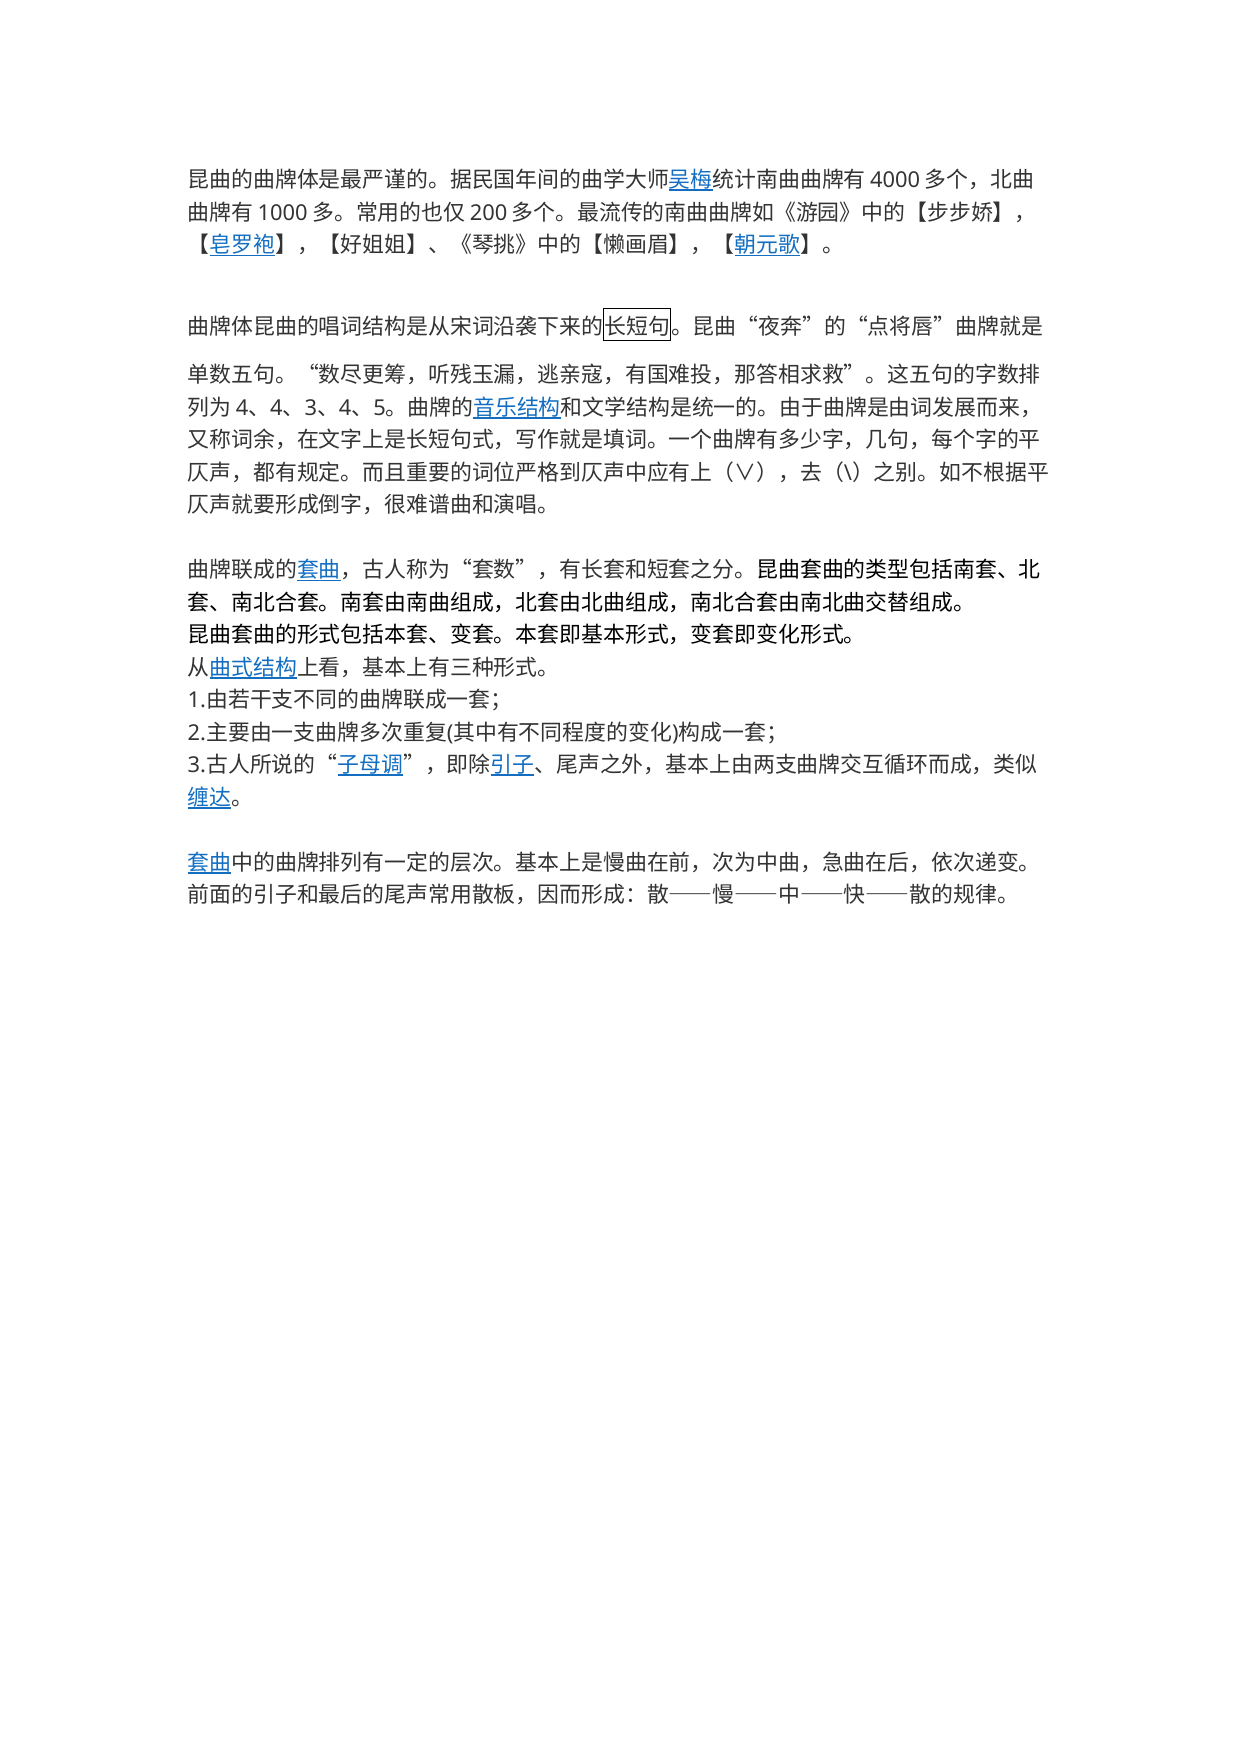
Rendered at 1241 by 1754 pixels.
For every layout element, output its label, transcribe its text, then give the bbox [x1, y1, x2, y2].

text 昆曲的曲牌体是最严谨的。据民国年间的曲学大师吴梅统计南曲曲牌有4000多个，北曲曲牌有1000多。常用的也仅200多个。最流传的南曲曲牌如《游园》中的【步步娇】，【皂罗袍】，【好姐姐】、《琴挑》中的【懒画眉】，【朝元歌】。 [187, 162, 1053, 259]
text 曲牌体昆曲的唱词结构是从宋词沿袭下来的长短句。昆曲“夜奔”的“点将唇”曲牌就是单数五句。“数尽更筹，听残玉漏，逃亲寇，有国难投，那答相求救”。这五句的字数排列为4、4、3、4、5。曲牌的音乐结构和文学结构是统一的。由于曲牌是由词发展而来，又称词余，在文字上是长短句式，写作就是填词。一个曲牌有多少字，几句，每个字的平仄声，都有规定。而且重要的词位严格到仄声中应有上（∨），去（\）之别。如不根据平仄声就要形成倒字，很难谱曲和演唱。 [187, 292, 1053, 519]
text 套曲中的曲牌排列有一定的层次。基本上是慢曲在前，次为中曲，急曲在后，依次递变。前面的引子和最后的尾声常用散板，因而形成：散——慢——中——快——散的规律。 [187, 844, 1053, 909]
text 2.主要由一支曲牌多次重复(其中有不同程度的变化)构成一套； [187, 714, 1053, 747]
text 曲牌联成的套曲，古人称为“套数”，有长套和短套之分。昆曲套曲的类型包括南套、北套、南北合套。南套由南曲组成，北套由北曲组成，南北合套由南北曲交替组成。 昆曲套曲的形式包括本套、变套。本套即基本形式，变套即变化形式。 [187, 552, 1053, 649]
text 3.古人所说的“子母调”，即除引子、尾声之外，基本上由两支曲牌交互循环而成，类似缠达。 [187, 747, 1053, 812]
text 从曲式结构上看，基本上有三种形式。 [187, 649, 1053, 682]
text 1.由若干支不同的曲牌联成一套； [187, 682, 1053, 714]
